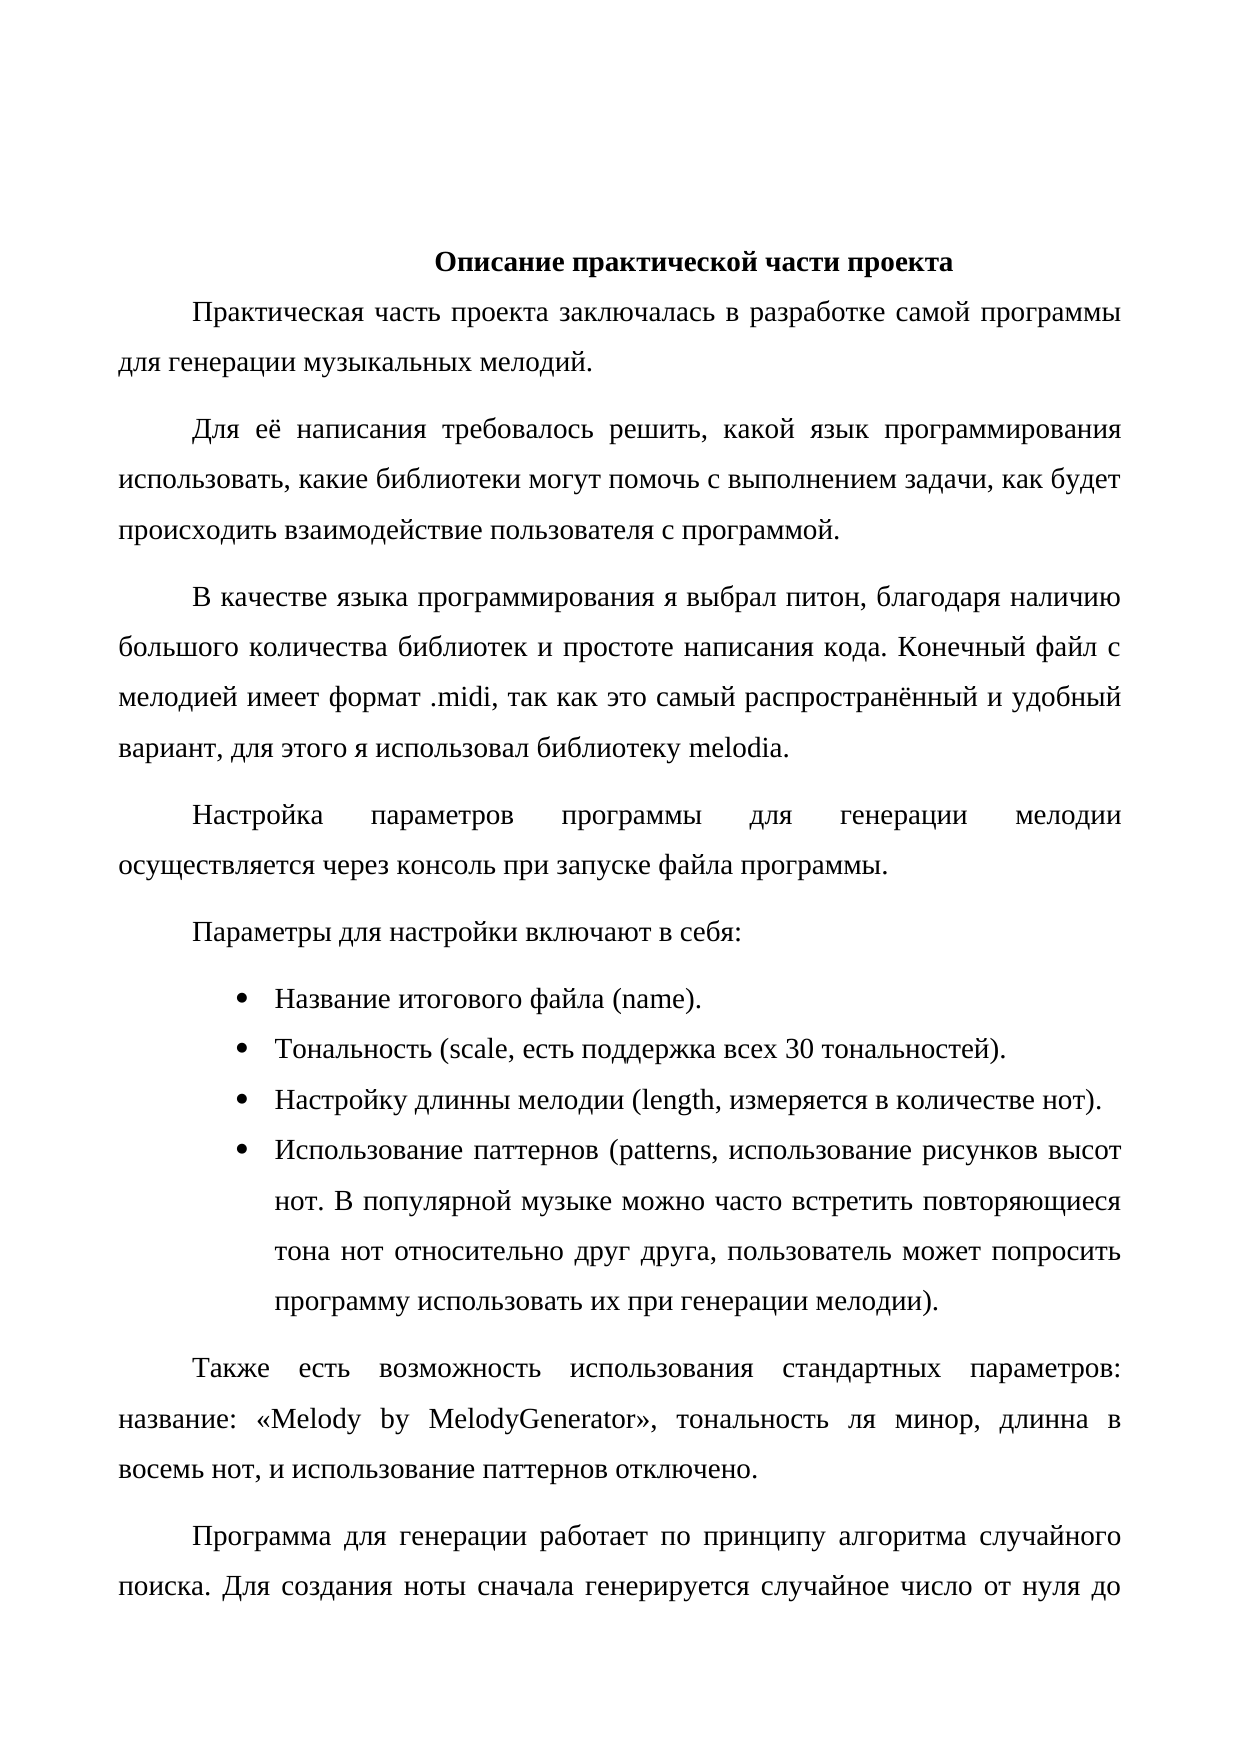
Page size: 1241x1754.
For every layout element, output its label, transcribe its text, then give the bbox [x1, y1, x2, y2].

text Параметры для настройки включают в себя: [118, 914, 1122, 948]
subtitle Описание практической части проекта [118, 244, 1122, 277]
list Название итогового файла (name). [237, 981, 1122, 1015]
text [118, 1518, 1122, 1602]
text Практическая часть проекта заключалась в разработке самой программы для генерации музыкальных мелодий. [118, 294, 1122, 378]
text Настройка параметров программы для генерации мелодии осуществляется через консоль при запуске файла программы. [118, 797, 1122, 881]
text Также есть возможность использования стандартных параметров: название: «Melody by MelodyGenerator», тональность ля минор, длинна в восемь нот, и использование паттернов отключено. [118, 1350, 1122, 1484]
text В качестве языка программирования я выбрал питон, благодаря наличию большого количества библиотек и простоте написания кода. Конечный файл с мелодией имеет формат .midi, так как это самый распространённый и удобный вариант, для этого я использовал библиотеку melodia. [118, 579, 1122, 763]
list Настройку длинны мелодии (length, измеряется в количестве нот). [237, 1082, 1122, 1116]
list Тональность (scale, есть поддержка всех 30 тональностей). [237, 1032, 1122, 1065]
text Для её написания требовалось решить, какой язык программирования использовать, какие библиотеки могут помочь с выполнением задачи, как будет происходить взаимодействие пользователя с программой. [118, 411, 1122, 546]
list Использование паттернов (patterns, использование рисунков высот нот. В популярной музыке можно часто встретить повторяющиеся тона нот относительно друг друга, пользователь может попросить программу использовать их при генерации мелодии). [237, 1132, 1122, 1317]
